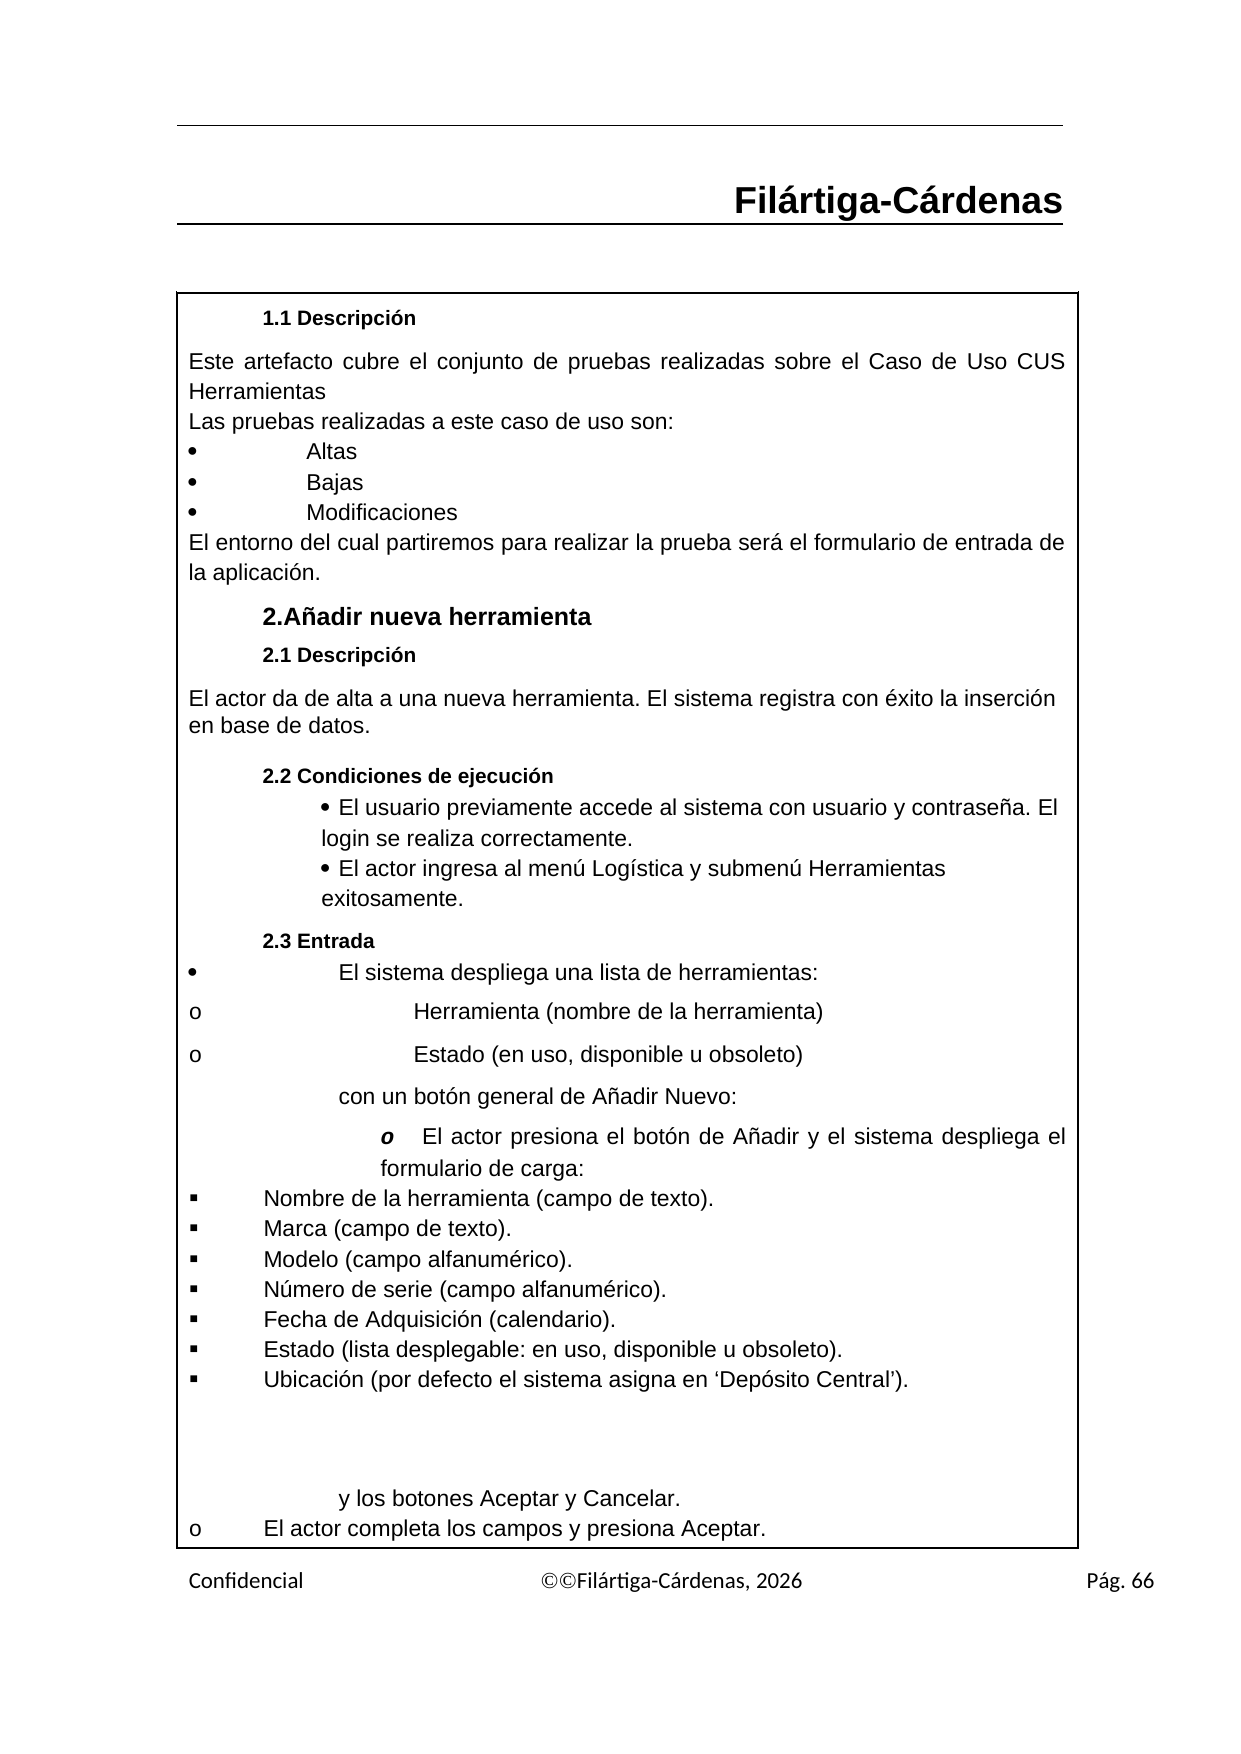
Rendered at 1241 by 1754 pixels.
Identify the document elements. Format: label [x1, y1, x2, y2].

table_cell [178, 294, 1077, 1547]
